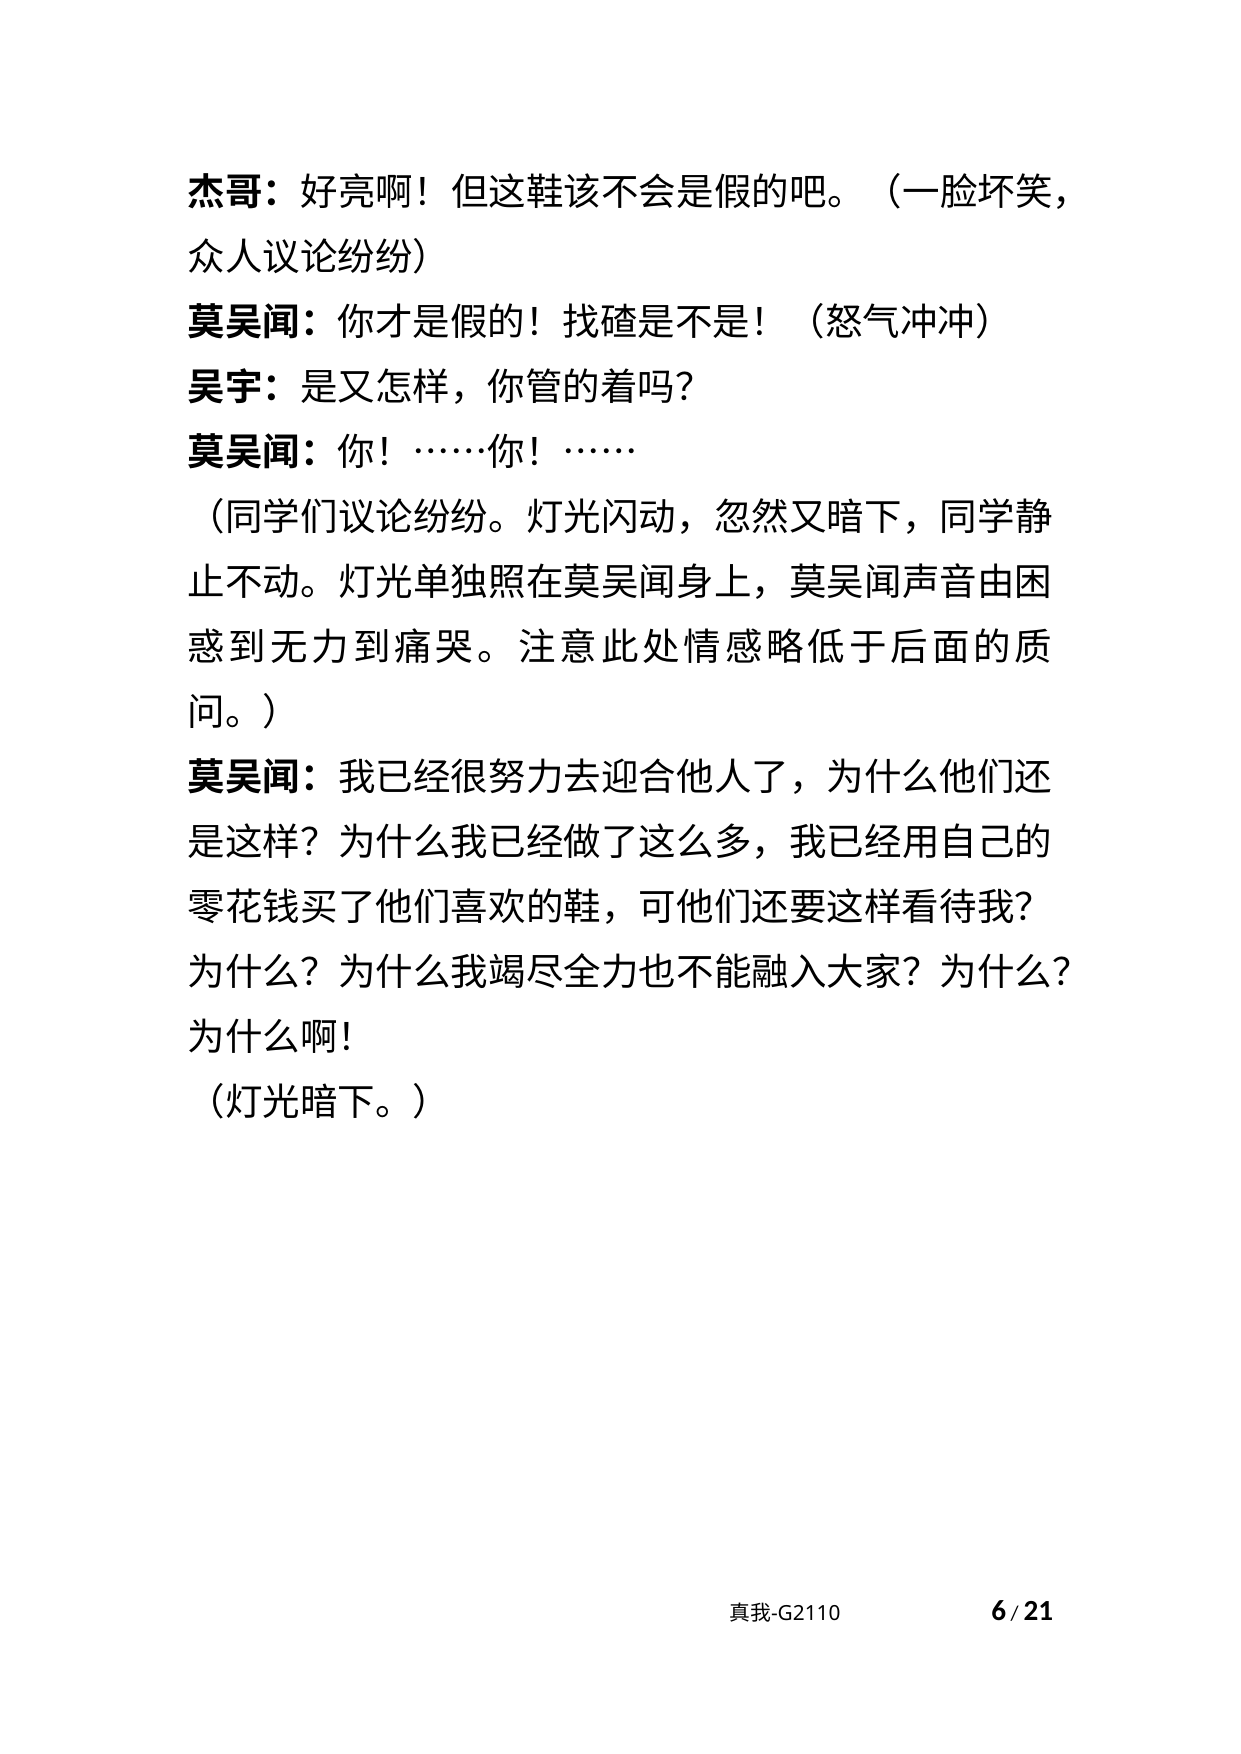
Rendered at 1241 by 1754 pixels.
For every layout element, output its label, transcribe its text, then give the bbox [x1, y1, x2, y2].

text （灯光暗下。） [187, 1066, 1053, 1131]
text （同学们议论纷纷。灯光闪动，忽然又暗下，同学静止不动。灯光单独照在莫吴闻身上，莫吴闻声音由困惑到无力到痛哭。注意此处情感略低于后面的质问。） [187, 481, 1053, 741]
text 吴宇：是又怎样，你管的着吗？ [187, 351, 1053, 416]
text 莫吴闻：你！……你！…… [187, 416, 1053, 481]
text 杰哥：好亮啊！但这鞋该不会是假的吧。（一脸坏笑，众人议论纷纷） [187, 156, 1053, 286]
text 莫吴闻：我已经很努力去迎合他人了，为什么他们还是这样？为什么我已经做了这么多，我已经用自己的零花钱买了他们喜欢的鞋，可他们还要这样看待我？为什么？为什么我竭尽全力也不能融入大家？为什么？为什么啊！ [187, 741, 1053, 1066]
text 莫吴闻：你才是假的！找碴是不是！（怒气冲冲） [187, 286, 1053, 351]
